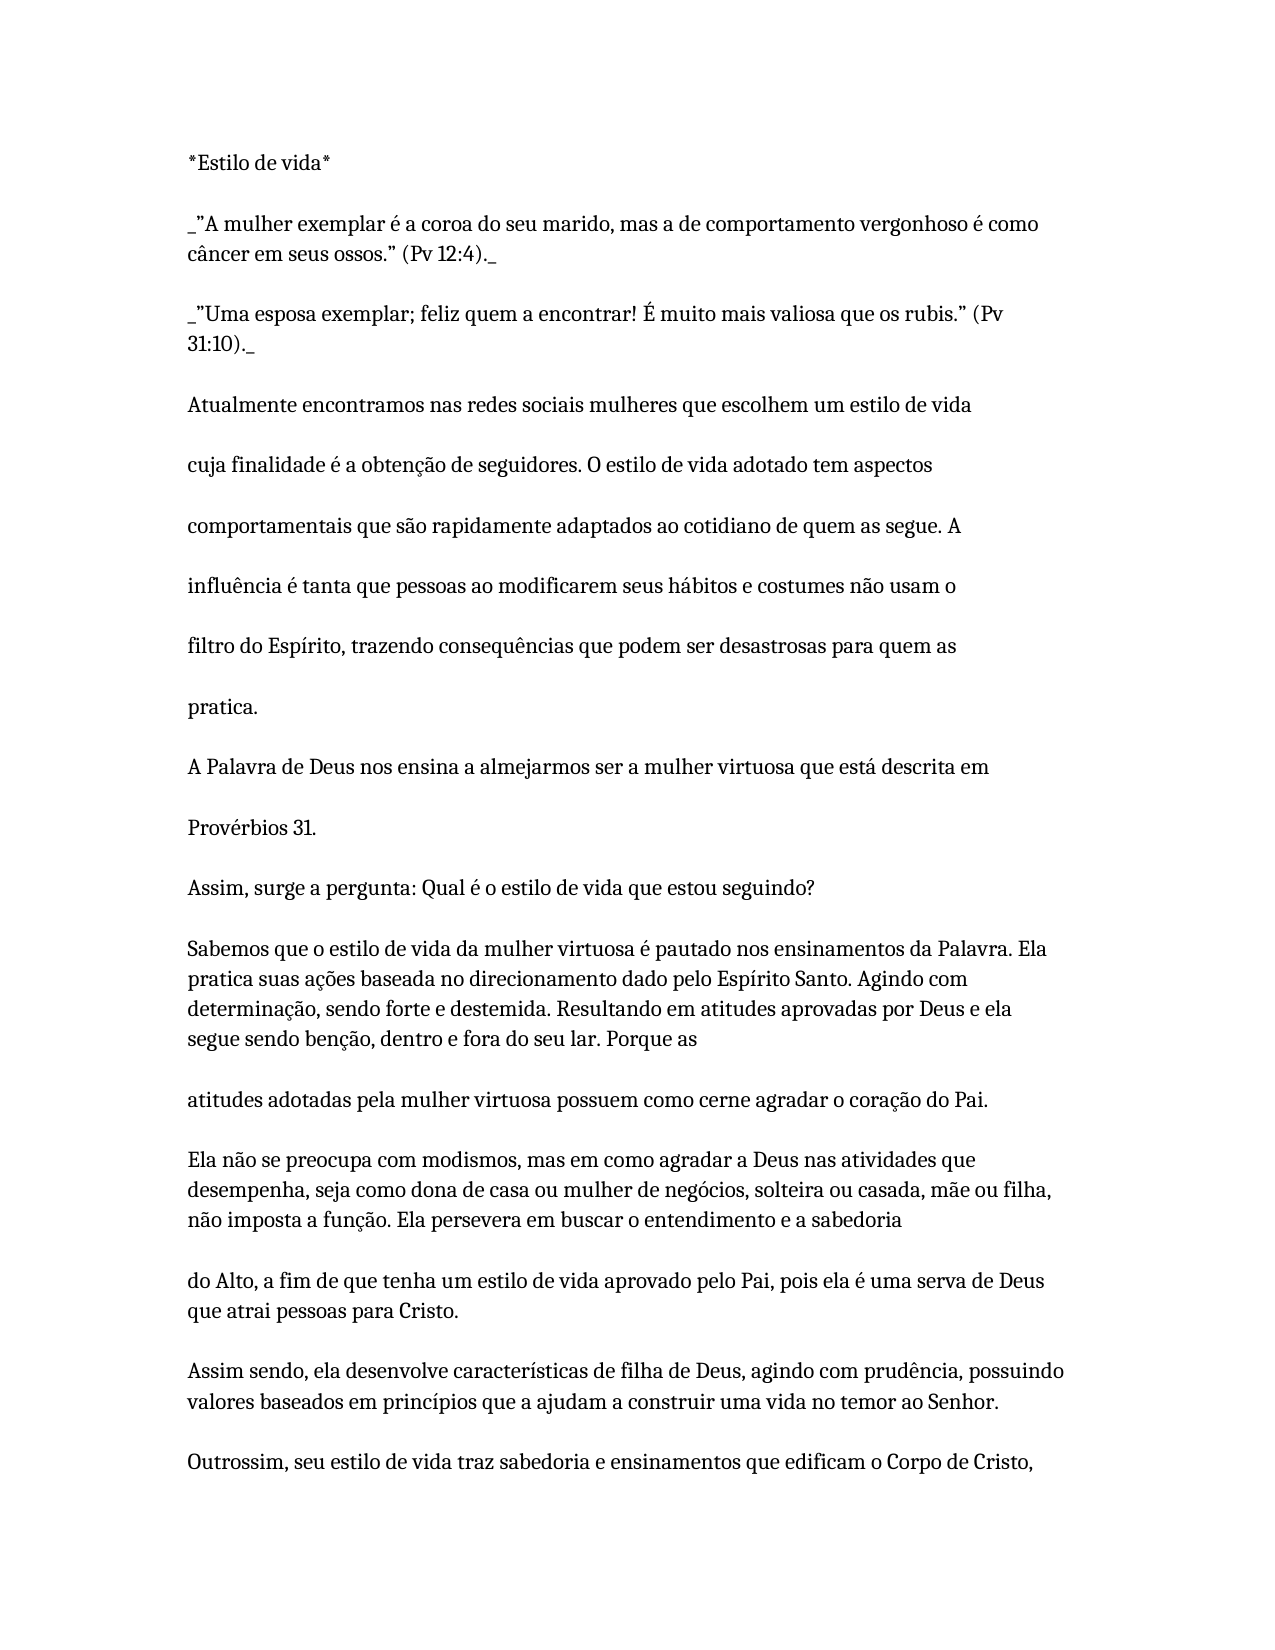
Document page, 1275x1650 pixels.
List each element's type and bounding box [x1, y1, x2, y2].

text [187, 150, 1087, 1475]
